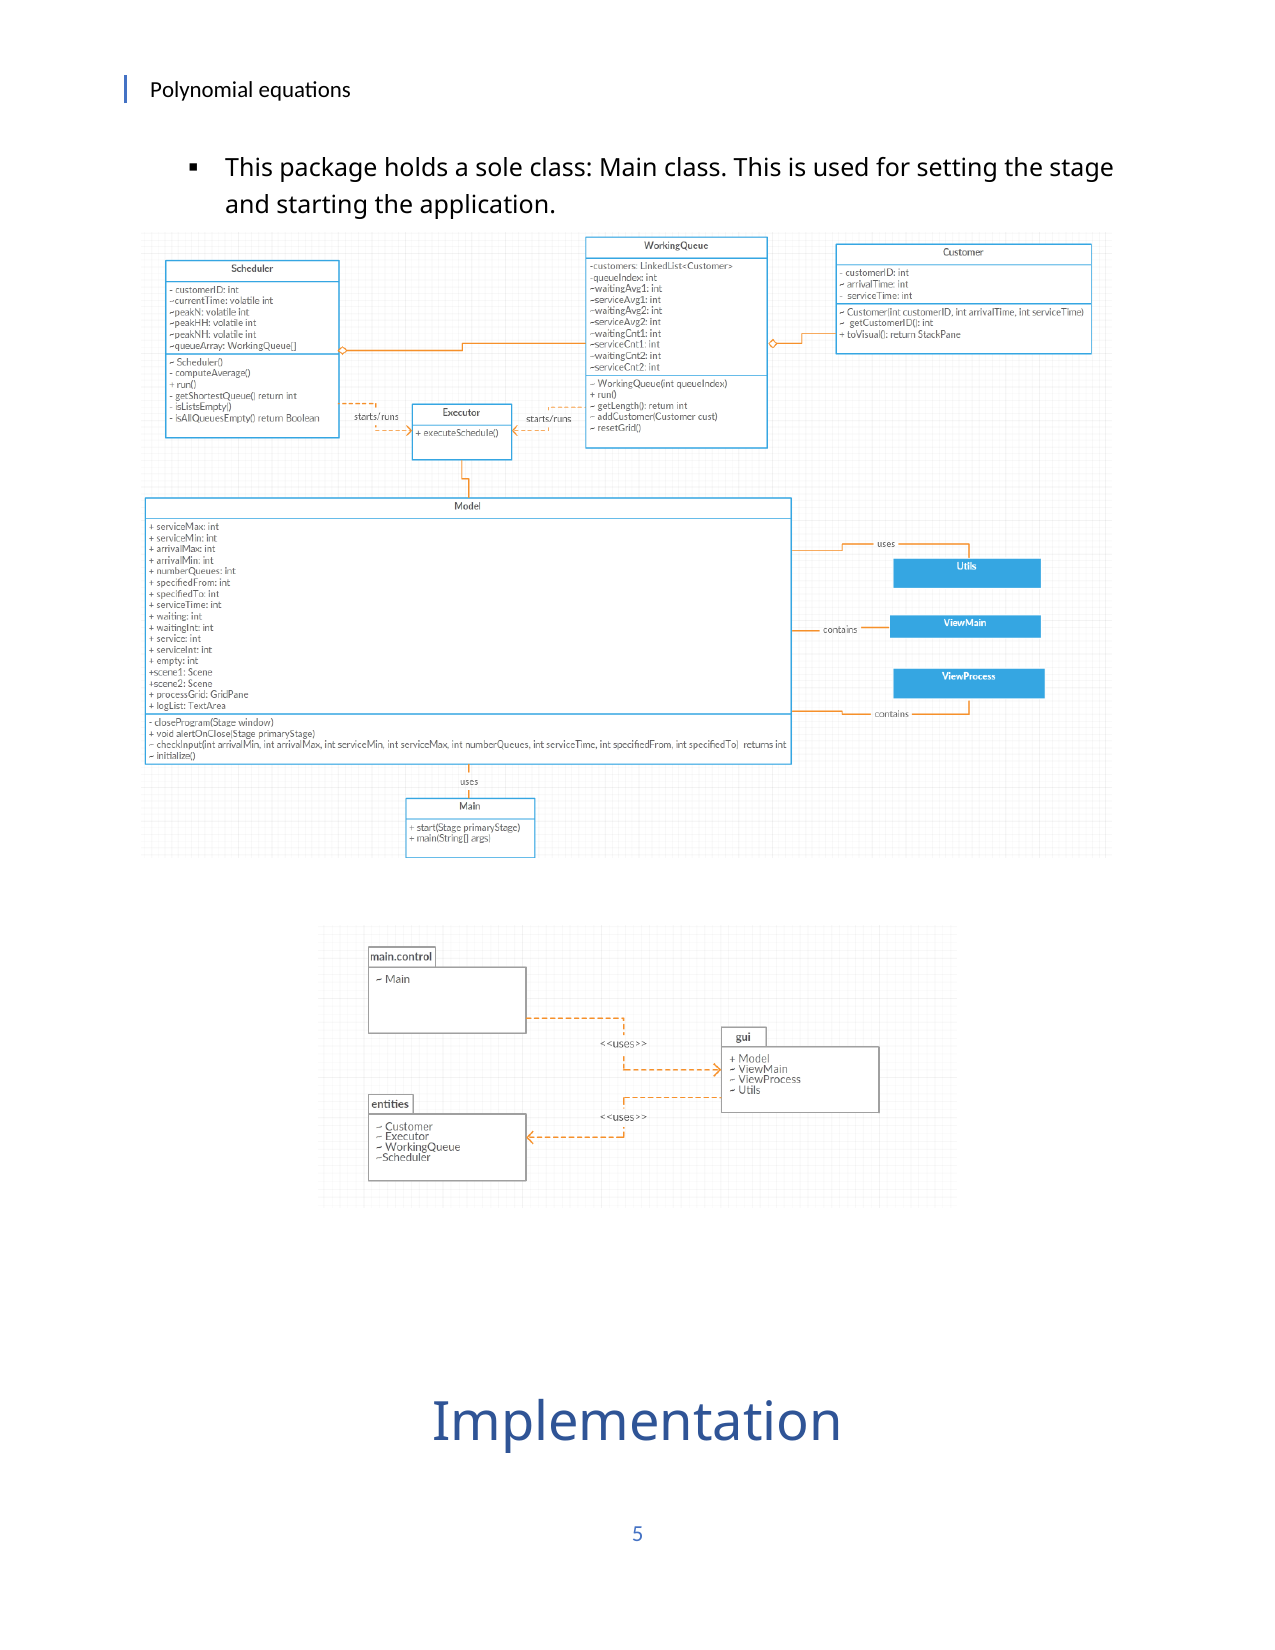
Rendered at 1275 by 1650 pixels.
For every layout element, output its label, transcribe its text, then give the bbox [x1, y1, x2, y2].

picture [318, 925, 957, 1208]
text Implementation [150, 1383, 1125, 1457]
list This package holds a sole class: Main class. This is used for setting the stage and starting the application. [187, 150, 1125, 221]
picture [140, 232, 1112, 857]
